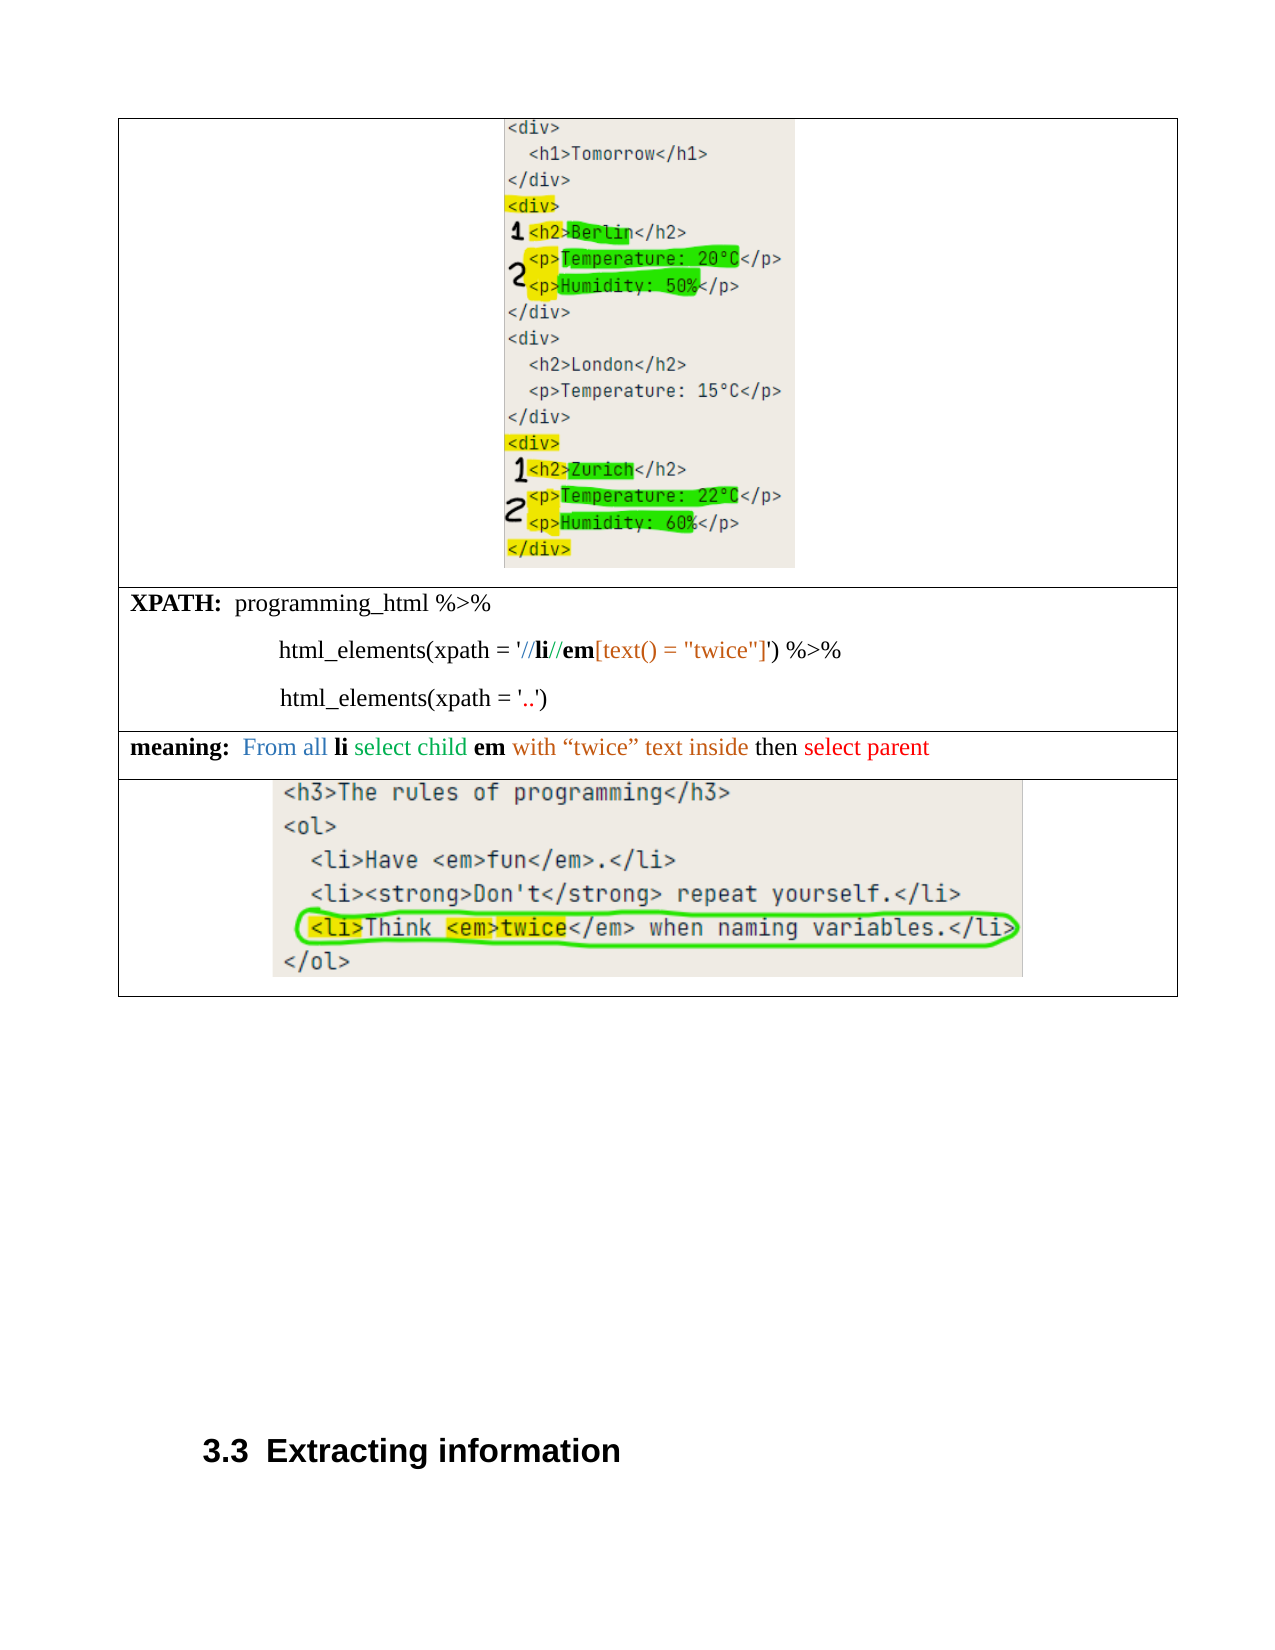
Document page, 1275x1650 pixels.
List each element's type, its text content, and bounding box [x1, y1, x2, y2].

picture [501, 119, 795, 568]
subtitle Extracting information [193, 1431, 1157, 1470]
table_cell [119, 780, 1177, 996]
table_cell [119, 119, 1177, 587]
picture [272, 780, 1024, 977]
table_cell meaning: From all li select child em with “twice” text inside then select parent [119, 732, 1177, 779]
table_cell XPATH: programming_html %>% html_elements(xpath = '//li//em[text() = "twice"]') %>% html_elements(xpath = '..') [119, 588, 1177, 731]
